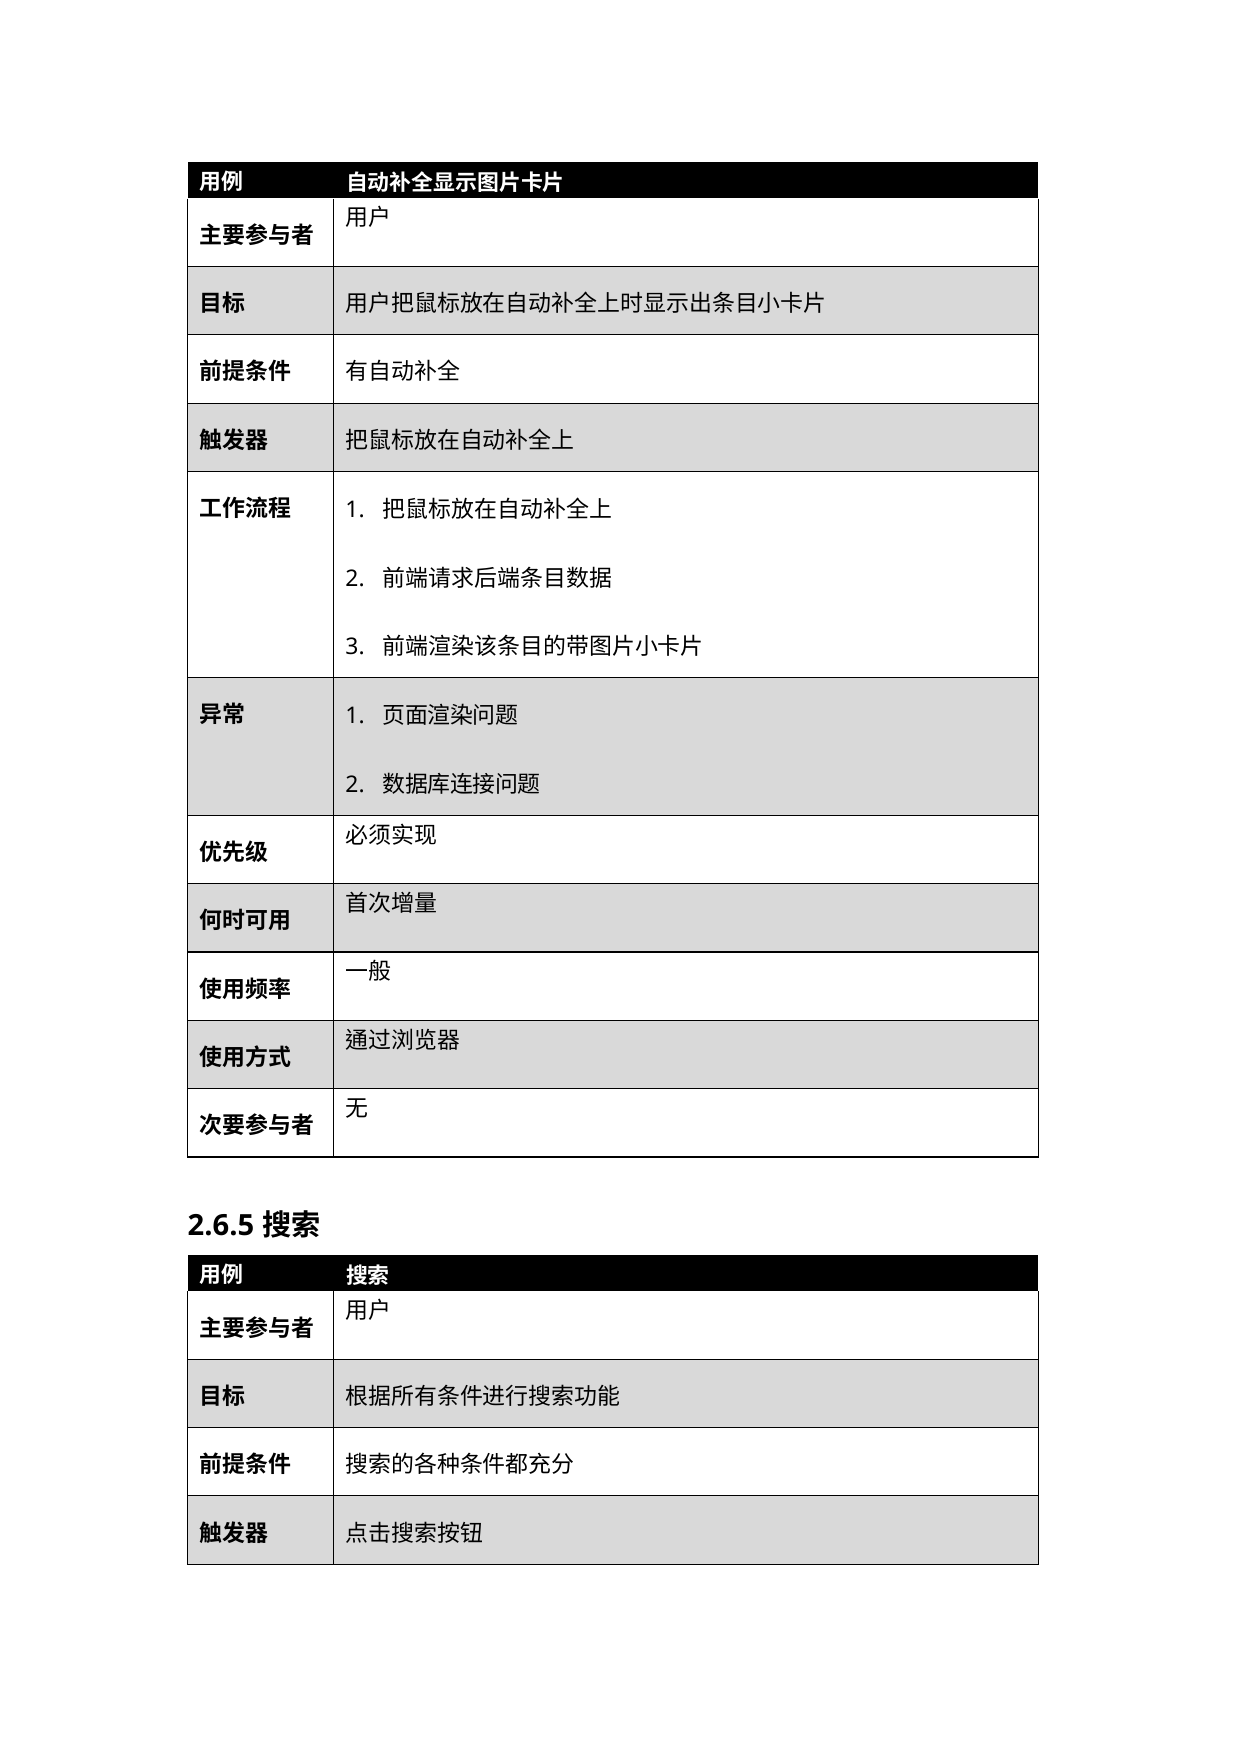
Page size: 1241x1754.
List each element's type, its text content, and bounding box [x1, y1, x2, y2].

table_cell 工作流程 [188, 472, 333, 677]
table_cell 搜索的各种条件都充分 [334, 1428, 1038, 1495]
table_cell 必须实现 [334, 816, 1038, 883]
table_cell 触发器 [188, 1496, 333, 1564]
table_cell 使用频率 [188, 953, 333, 1020]
table_cell 首次增量 [334, 884, 1038, 951]
table_cell 一般 [334, 953, 1038, 1020]
table_cell 异常 [188, 678, 333, 815]
table_header 自动补全显示图片卡片 [334, 162, 1038, 198]
table_cell 目标 [188, 1360, 333, 1427]
table_cell 根据所有条件进行搜索功能 [334, 1360, 1038, 1427]
table_header 搜索 [334, 1255, 1038, 1291]
table_cell 用户把鼠标放在自动补全上时显示出条目小卡片 [334, 267, 1038, 334]
table_cell 有自动补全 [334, 335, 1038, 402]
table_cell 把鼠标放在自动补全上 前端请求后端条目数据 前端渲染该条目的带图片小卡片 [334, 472, 1038, 677]
table_cell 何时可用 [188, 884, 333, 951]
text 2.6.5 搜索 [187, 1190, 1053, 1255]
table_cell 点击搜索按钮 [334, 1496, 1038, 1564]
table_cell 用户 [334, 1291, 1038, 1359]
table_cell 主要参与者 [188, 199, 333, 266]
table_cell 主要参与者 [188, 1291, 333, 1359]
table_cell 优先级 [188, 816, 333, 883]
table_cell 把鼠标放在自动补全上 [334, 404, 1038, 471]
table_cell 前提条件 [188, 335, 333, 402]
table_cell 通过浏览器 [334, 1021, 1038, 1088]
table_cell 页面渲染问题 数据库连接问题 [334, 678, 1038, 815]
table_header 用例 [188, 162, 334, 198]
table_cell 使用方式 [188, 1021, 333, 1088]
table_cell 前提条件 [188, 1428, 333, 1495]
table_cell 用户 [334, 199, 1038, 266]
table_cell 触发器 [188, 404, 333, 471]
table_cell 次要参与者 [188, 1089, 333, 1156]
table_header 用例 [188, 1255, 334, 1291]
table_cell 无 [334, 1089, 1038, 1156]
table_cell 目标 [188, 267, 333, 334]
